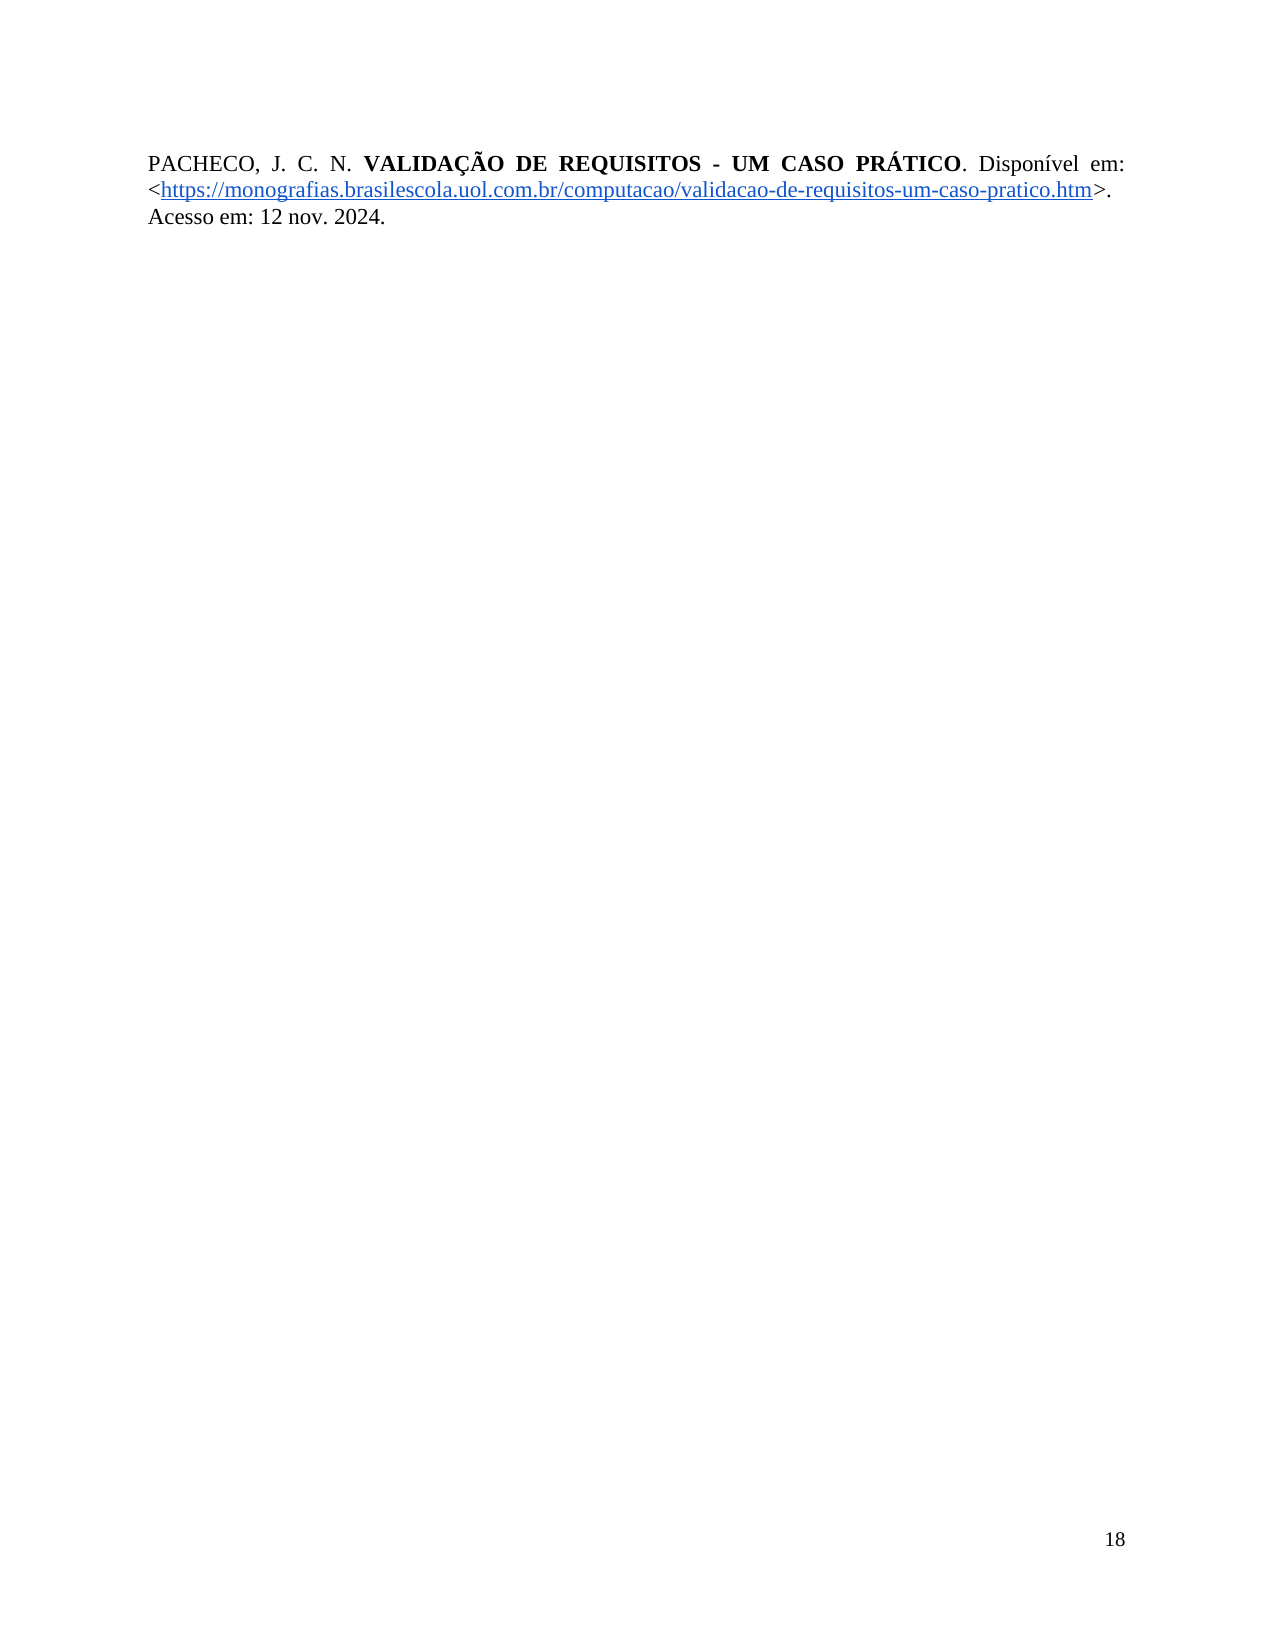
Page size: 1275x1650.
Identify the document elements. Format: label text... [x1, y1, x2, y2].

text PACHECO, J. C. N. VALIDAÇÃO DE REQUISITOS - UM CASO PRÁTICO. Disponível em: <https://monografias.brasilescola.uol.com.br/computacao/validacao-de-requisitos-um-caso-pratico.htm>. Acesso em: 12 nov. 2024. [148, 150, 1125, 229]
